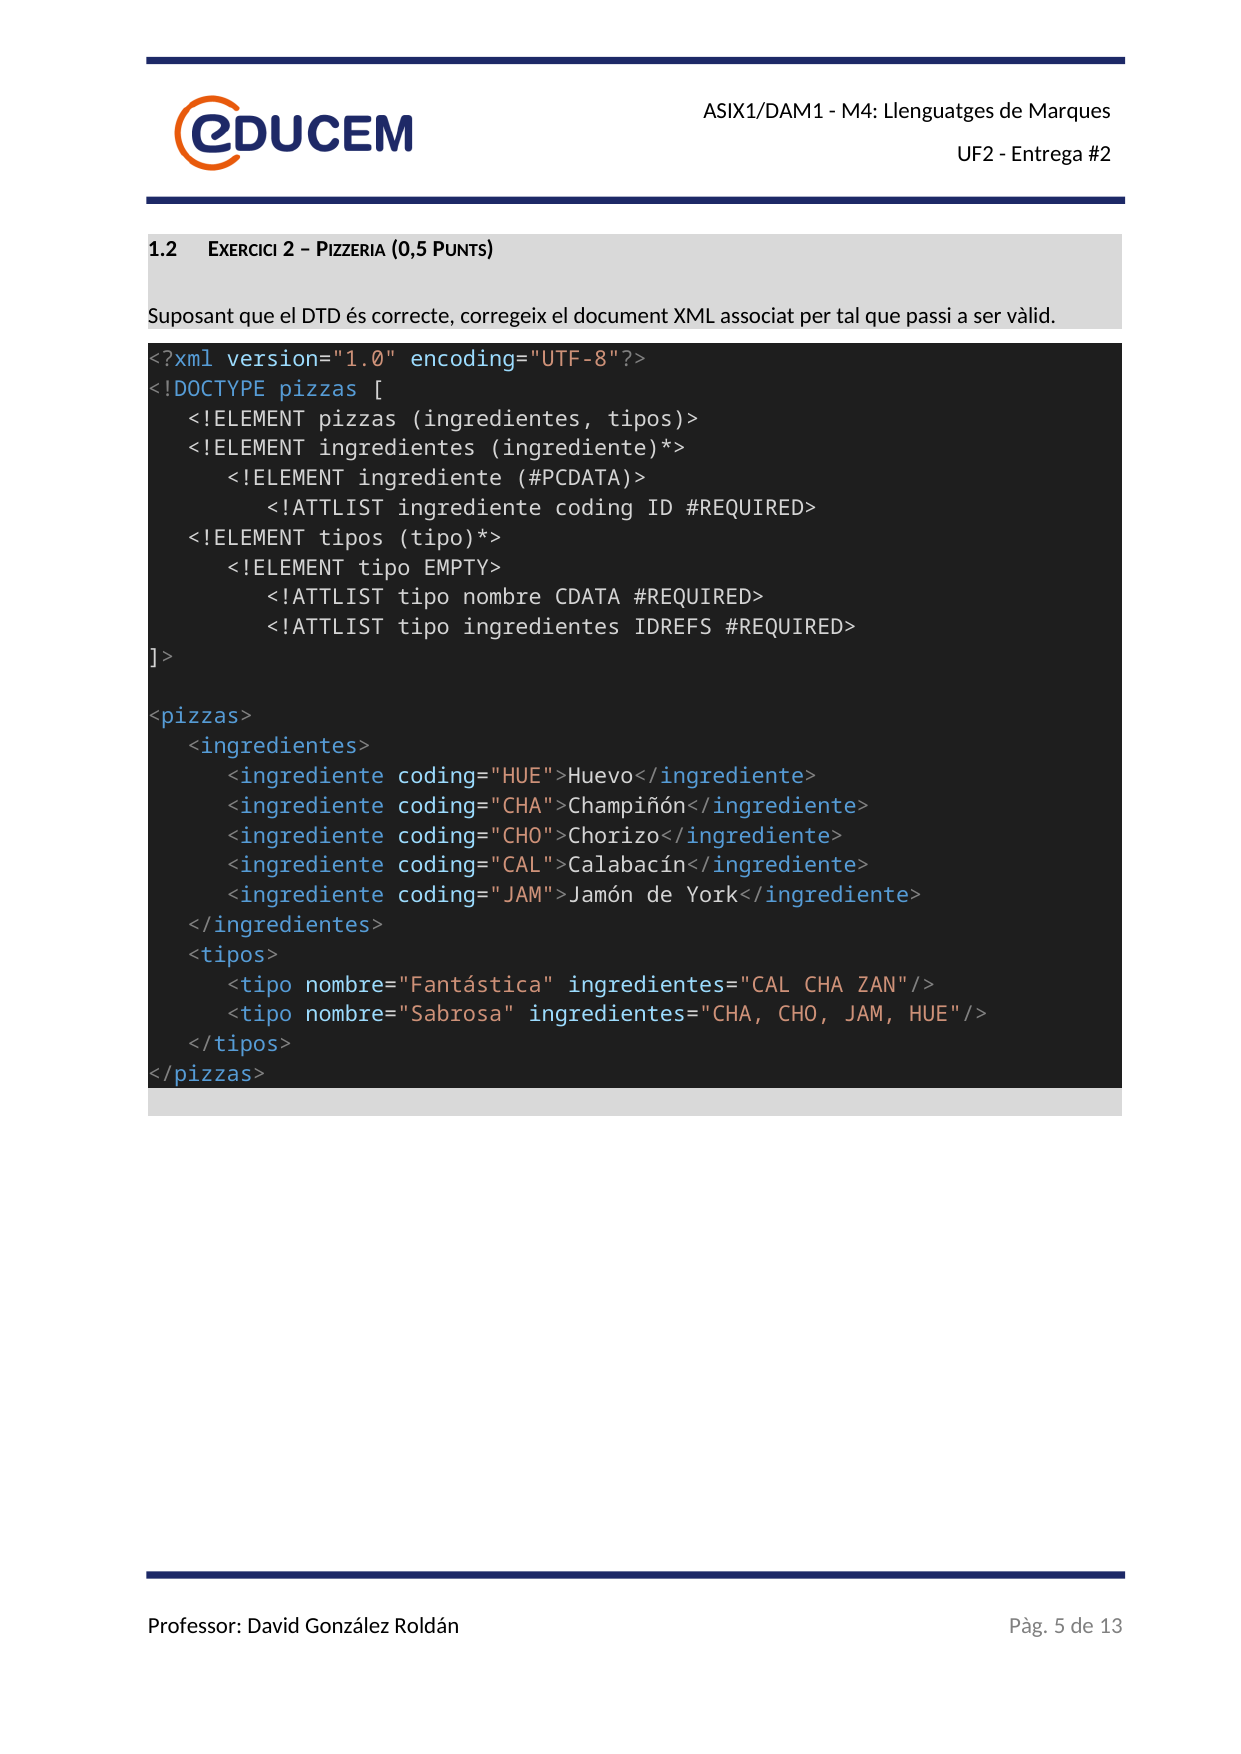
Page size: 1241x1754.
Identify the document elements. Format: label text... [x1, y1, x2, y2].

text ]> [148, 641, 1122, 671]
text <tipo nombre="Sabrosa" ingredientes="CHA, CHO, JAM, HUE"/> [148, 998, 1122, 1028]
text <pizzas> [148, 701, 1122, 730]
text <ingrediente coding="CHA">Champiñón</ingrediente> [148, 790, 1122, 820]
text <ingrediente coding="CHO">Chorizo</ingrediente> [148, 820, 1122, 849]
text <!ATTLIST ingrediente coding ID #REQUIRED> [148, 492, 1122, 522]
text <tipo nombre="Fantástica" ingredientes="CAL CHA ZAN"/> [148, 969, 1122, 998]
picture [163, 84, 424, 179]
text <!ELEMENT pizzas (ingredientes, tipos)> [148, 403, 1122, 432]
text <ingrediente coding="HUE">Huevo</ingrediente> [148, 760, 1122, 790]
subtitle Exercici 2 – Pizzeria (0,5 Punts) [148, 234, 1122, 262]
text </ingredientes> [148, 909, 1122, 939]
text <!ELEMENT ingrediente (#PCDATA)> [148, 462, 1122, 492]
text <tipos> [148, 939, 1122, 969]
text <!ELEMENT tipos (tipo)*> [148, 522, 1122, 552]
text Suposant que el DTD és correcte, corregeix el document XML associat per tal que passi a ser vàlid. [148, 301, 1122, 329]
text </pizzas> [148, 1058, 1122, 1088]
text <!DOCTYPE pizzas [ [148, 373, 1122, 403]
text <!ELEMENT ingredientes (ingrediente)*> [148, 432, 1122, 462]
text <!ATTLIST tipo nombre CDATA #REQUIRED> [148, 581, 1122, 611]
text <!ELEMENT tipo EMPTY> [148, 552, 1122, 581]
text <ingrediente coding="JAM">Jamón de York</ingrediente> [148, 879, 1122, 909]
text <?xml version="1.0" encoding="UTF-8"?> [148, 343, 1122, 373]
text </tipos> [148, 1028, 1122, 1058]
text <ingrediente coding="CAL">Calabacín</ingrediente> [148, 849, 1122, 879]
text <ingredientes> [148, 730, 1122, 760]
text <!ATTLIST tipo ingredientes IDREFS #REQUIRED> [148, 611, 1122, 641]
